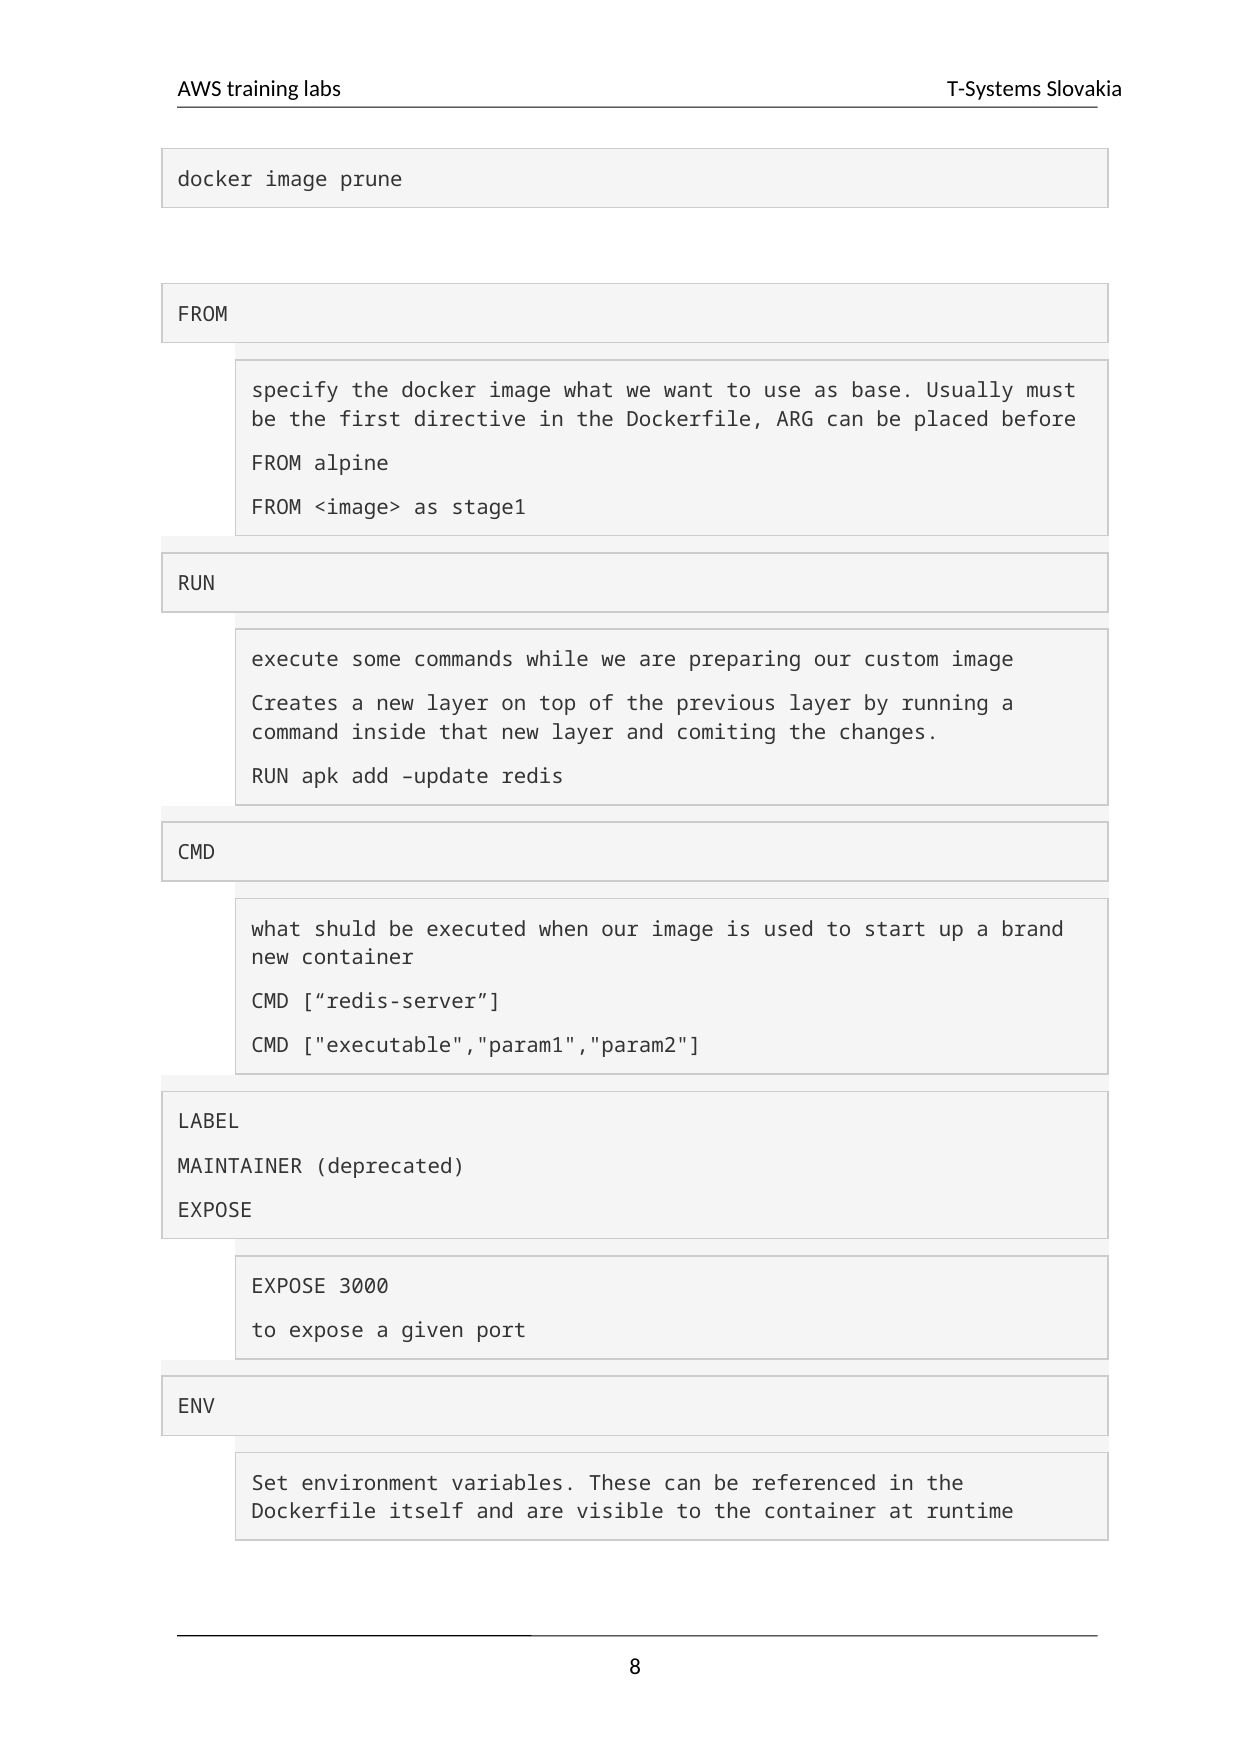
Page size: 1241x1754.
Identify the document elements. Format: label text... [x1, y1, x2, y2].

text EXPOSE 3000 [236, 1257, 1107, 1299]
text EXPOSE [163, 1179, 1107, 1238]
text docker image prune [163, 149, 1107, 207]
text ENV [163, 1377, 1107, 1435]
text LABEL [163, 1092, 1107, 1134]
text FROM [163, 284, 1107, 342]
text CMD [“redis-server”] [236, 970, 1107, 1014]
text what shuld be executed when our image is used to start up a brand new container [236, 899, 1107, 970]
text CMD [163, 823, 1107, 880]
text RUN apk add –update redis [236, 745, 1107, 804]
text RUN [163, 554, 1107, 611]
text MAINTAINER (deprecated) [163, 1134, 1107, 1179]
text execute some commands while we are preparing our custom image [236, 630, 1107, 672]
text CMD ["executable","param1","param2"] [236, 1014, 1107, 1073]
text Creates a new layer on top of the previous layer by running a command inside that new layer and comiting the changes. [236, 672, 1107, 745]
text FROM <image> as stage1 [236, 476, 1107, 535]
text to expose a given port [236, 1299, 1107, 1358]
text specify the docker image what we want to use as base. Usually must be the first directive in the Dockerfile, ARG can be placed before [236, 361, 1107, 432]
text FROM alpine [236, 432, 1107, 476]
text Set environment variables. These can be referenced in the Dockerfile itself and are visible to the container at runtime [236, 1453, 1107, 1539]
